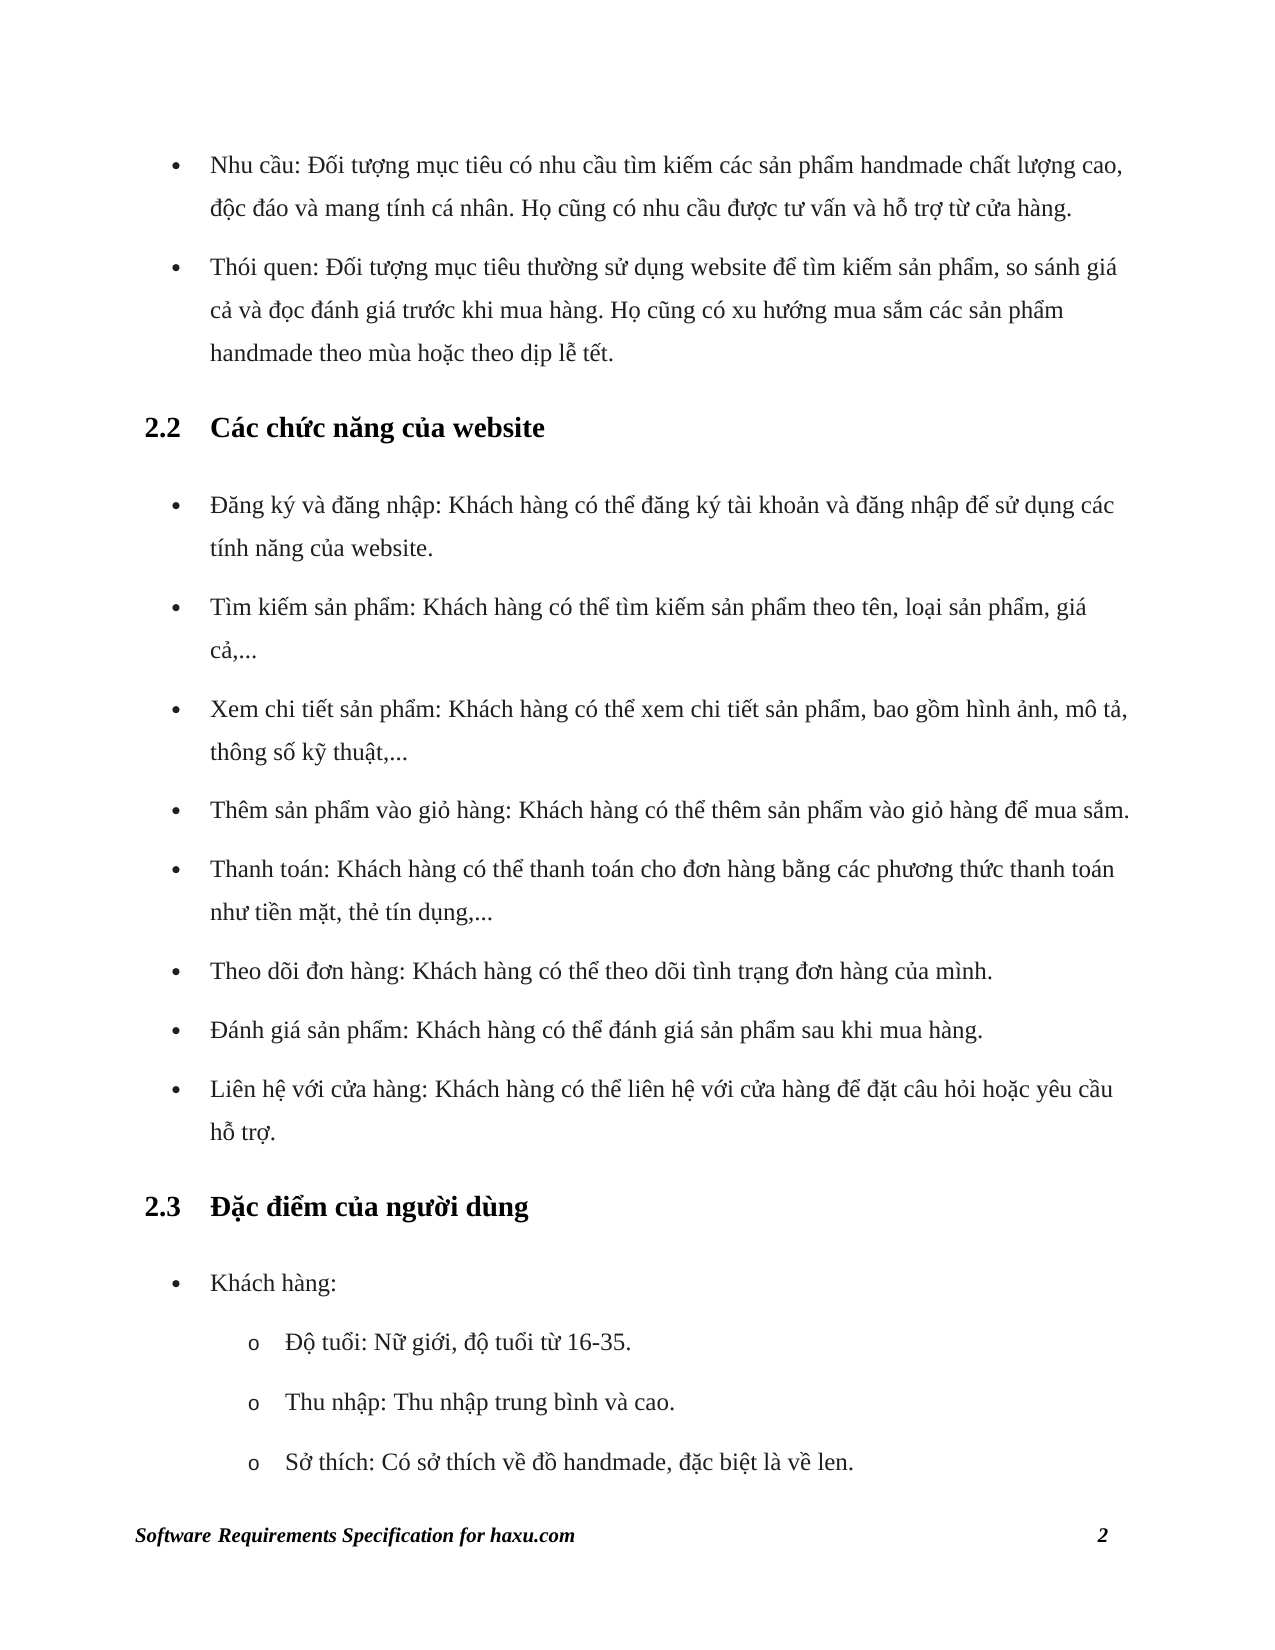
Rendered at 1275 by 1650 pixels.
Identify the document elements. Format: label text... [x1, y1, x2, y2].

list Thanh toán: Khách hàng có thể thanh toán cho đơn hàng bằng các phương thức thanh toán như tiền mặt, thẻ tín dụng,... [172, 854, 1140, 926]
list Theo dõi đơn hàng: Khách hàng có thể theo dõi tình trạng đơn hàng của mình. [172, 956, 1140, 985]
list Tìm kiếm sản phẩm: Khách hàng có thể tìm kiếm sản phẩm theo tên, loại sản phẩm, giá cả,... [172, 592, 1140, 664]
list Thêm sản phẩm vào giỏ hàng: Khách hàng có thể thêm sản phẩm vào giỏ hàng để mua sắm. [172, 796, 1140, 824]
list Khách hàng: [172, 1268, 1140, 1297]
list Đánh giá sản phẩm: Khách hàng có thể đánh giá sản phẩm sau khi mua hàng. [172, 1015, 1140, 1044]
list Nhu cầu: Đối tượng mục tiêu có nhu cầu tìm kiếm các sản phẩm handmade chất lượng cao, độc đáo và mang tính cá nhân. Họ cũng có nhu cầu được tư vấn và hỗ trợ từ cửa hàng. [172, 150, 1140, 222]
list Liên hệ với cửa hàng: Khách hàng có thể liên hệ với cửa hàng để đặt câu hỏi hoặc yêu cầu hỗ trợ. [172, 1074, 1140, 1146]
list Thu nhập: Thu nhập trung bình và cao. [247, 1387, 1140, 1417]
subtitle Đặc điểm của người dùng [144, 1189, 1140, 1223]
list Sở thích: Có sở thích về đồ handmade, đặc biệt là về len. [247, 1447, 1140, 1477]
list Đăng ký và đăng nhập: Khách hàng có thể đăng ký tài khoản và đăng nhập để sử dụng các tính năng của website. [172, 490, 1140, 562]
list Xem chi tiết sản phẩm: Khách hàng có thể xem chi tiết sản phẩm, bao gồm hình ảnh, mô tả, thông số kỹ thuật,... [172, 694, 1140, 766]
list Thói quen: Đối tượng mục tiêu thường sử dụng website để tìm kiếm sản phẩm, so sánh giá cả và đọc đánh giá trước khi mua hàng. Họ cũng có xu hướng mua sắm các sản phẩm handmade theo mùa hoặc theo dịp lễ tết. [172, 252, 1140, 367]
list Độ tuổi: Nữ giới, độ tuổi từ 16-35. [247, 1327, 1140, 1357]
subtitle Các chức năng của website [144, 410, 1140, 444]
